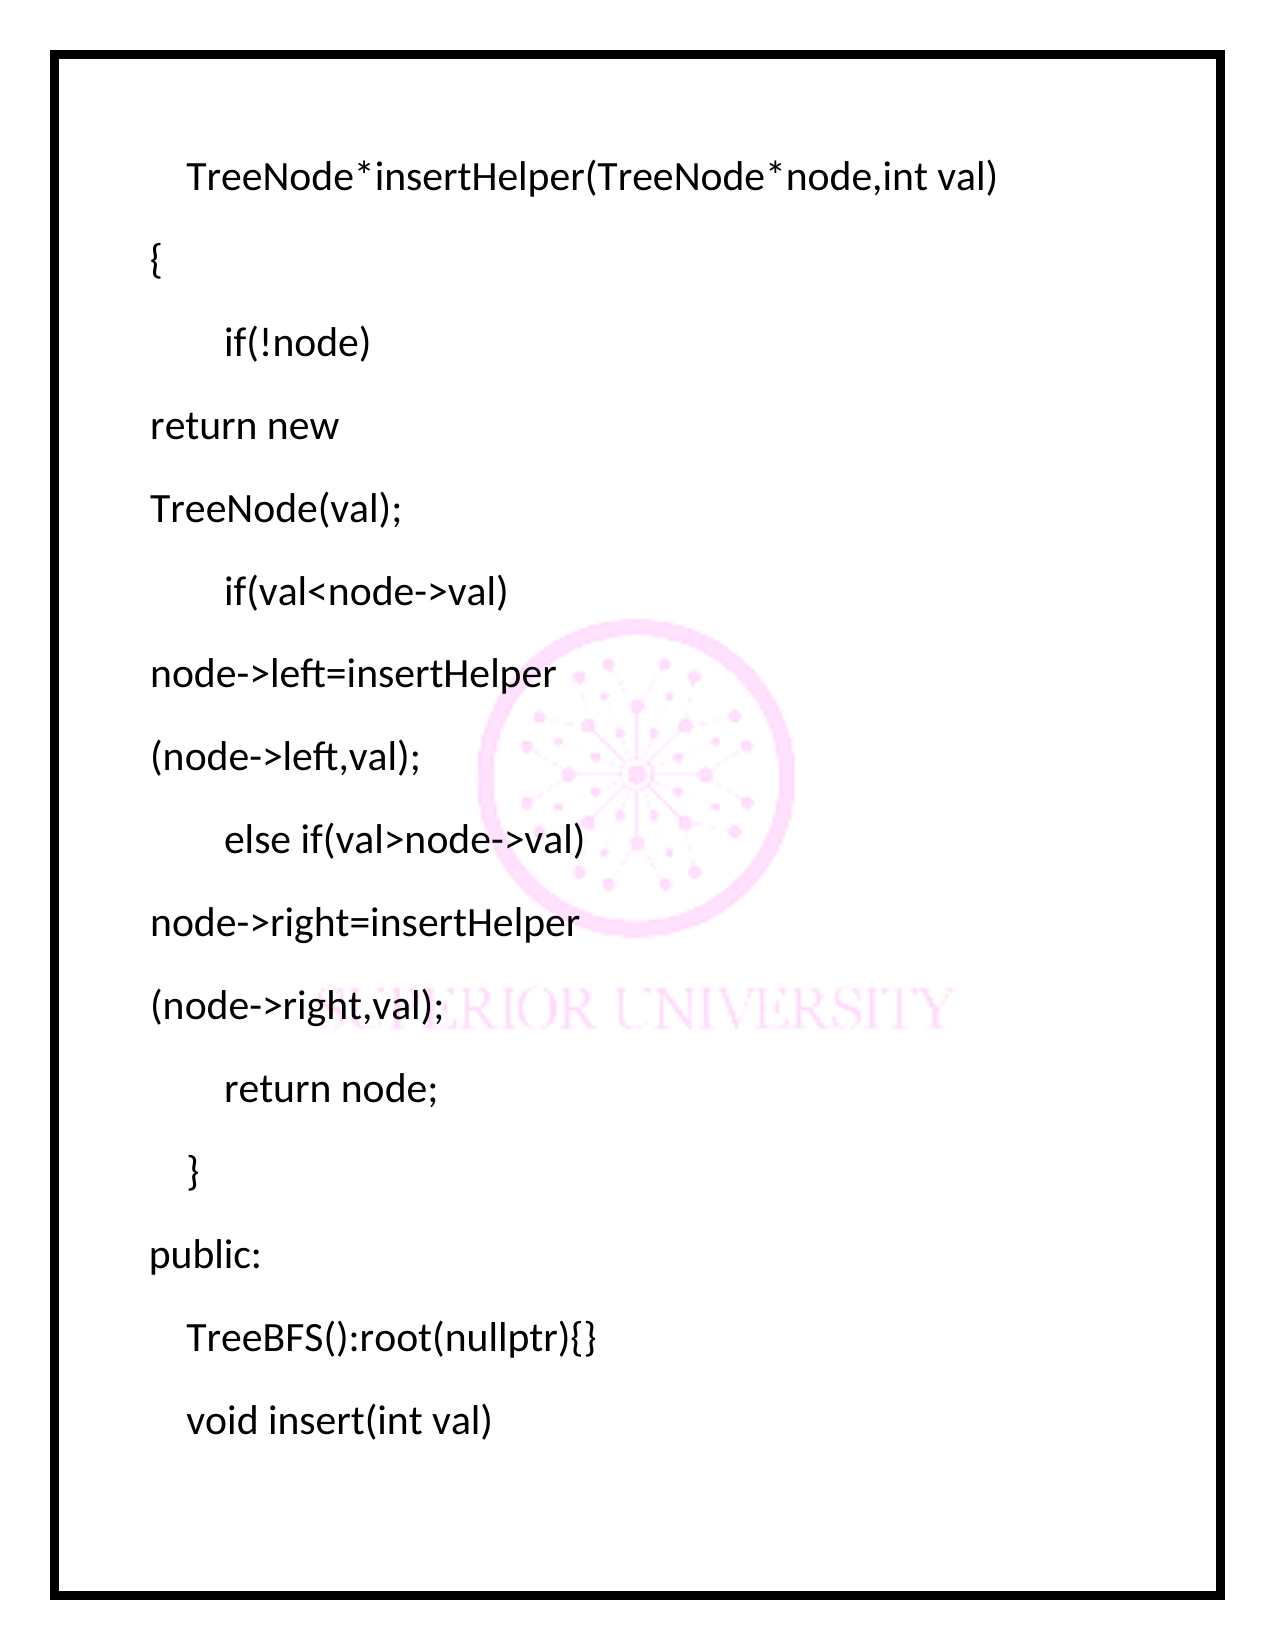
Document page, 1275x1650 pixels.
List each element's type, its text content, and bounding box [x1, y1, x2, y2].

text if(!node) [148, 316, 1125, 367]
text else if(val>node->val) [148, 813, 1125, 864]
text (node->right,val); [148, 979, 1125, 1030]
text return new [148, 399, 1125, 449]
text (node->left,val); [148, 730, 1125, 781]
text { [148, 233, 1125, 284]
text return node; [148, 1062, 1125, 1113]
text TreeNode(val); [148, 482, 1125, 532]
text } [148, 1145, 1125, 1196]
text void insert(int val) [148, 1394, 1125, 1444]
text public: [148, 1228, 1125, 1279]
text node->right=insertHelper [148, 896, 1125, 947]
text TreeBFS():root(nullptr){} [148, 1311, 1125, 1362]
text if(val<node->val) [148, 564, 1125, 615]
text TreeNode*insertHelper(TreeNode*node,int val) [148, 150, 1125, 201]
text node->left=insertHelper [148, 647, 1125, 698]
